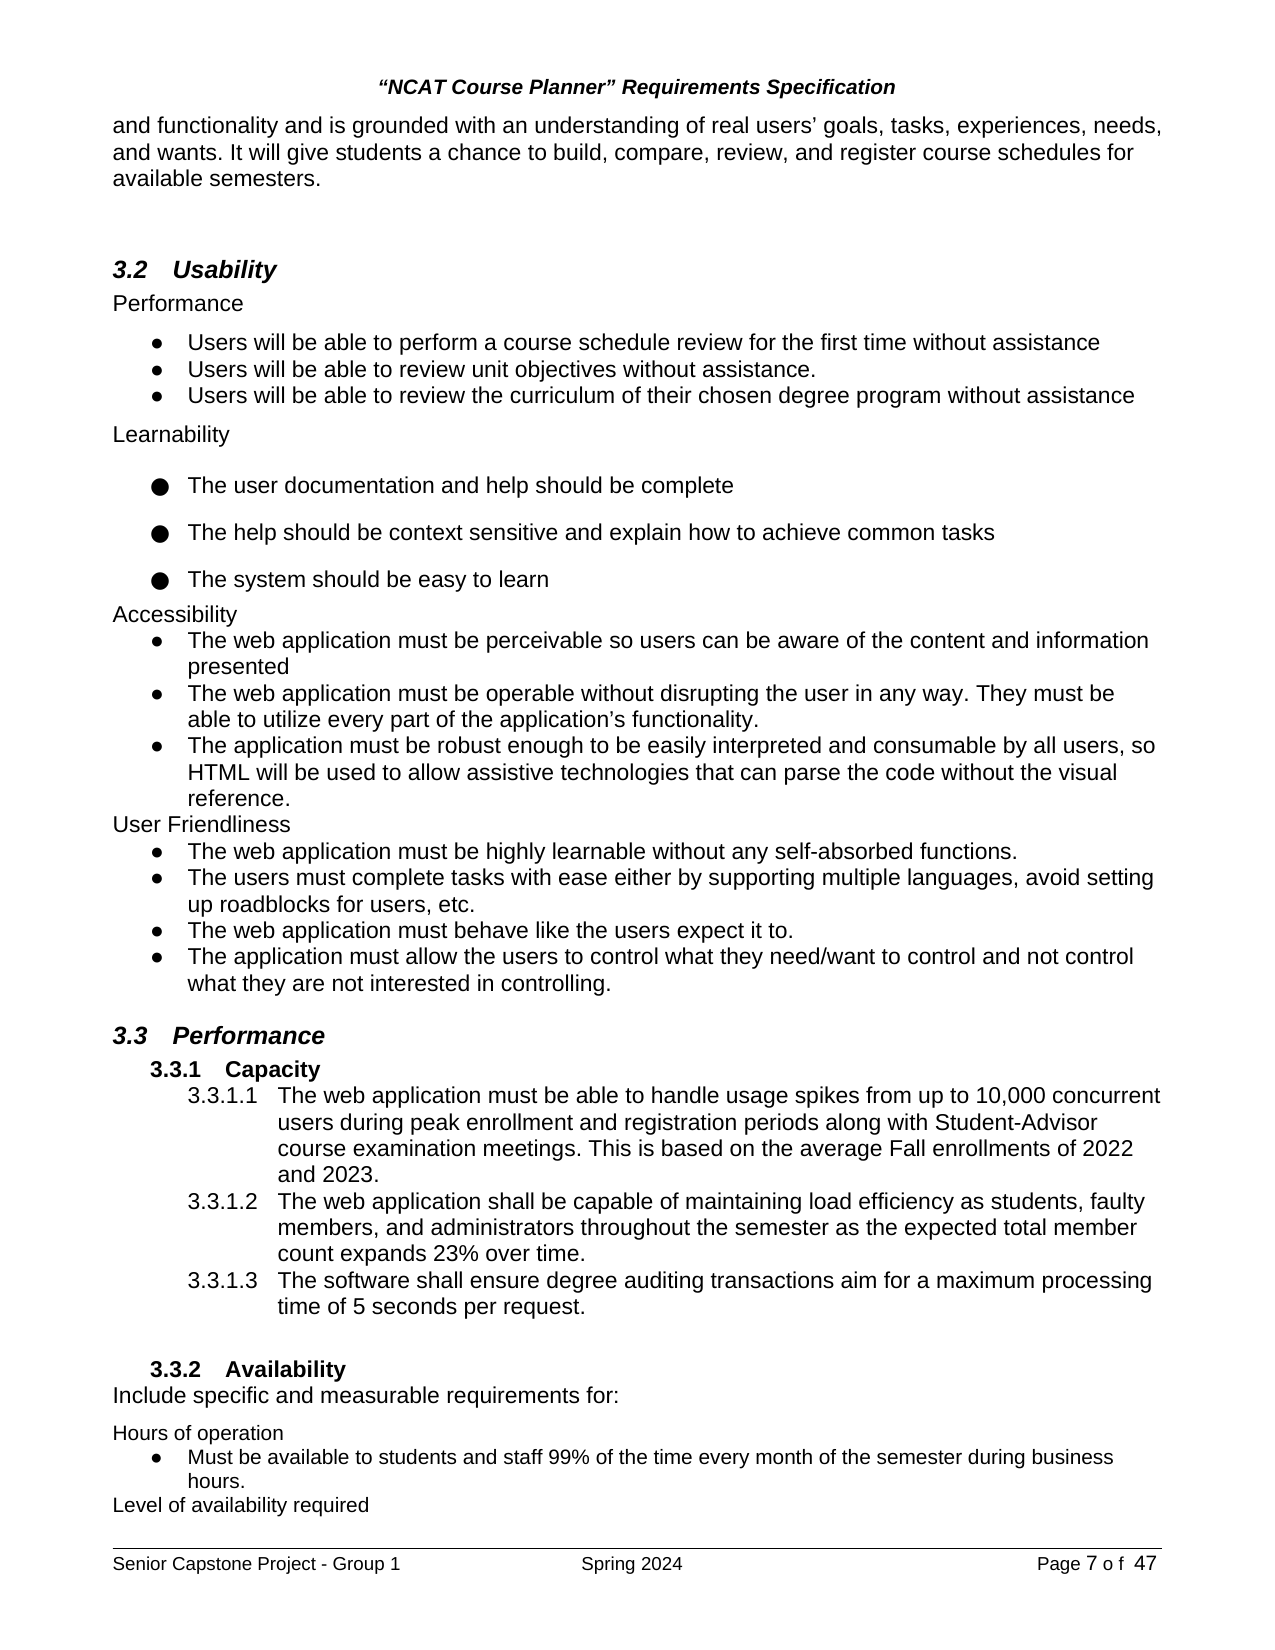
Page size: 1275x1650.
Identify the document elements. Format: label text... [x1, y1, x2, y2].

text Level of availability required [112, 1493, 1162, 1517]
list The web application must be perceivable so users can be aware of the content and information presented [150, 627, 1162, 680]
list The application must allow the users to control what they need/want to control and not control what they are not interested in controlling. [150, 943, 1162, 996]
list Users will be able to review unit objectives without assistance. [150, 356, 1162, 382]
list The web application shall be capable of maintaining load efficiency as students, faulty members, and administrators throughout the semester as the expected total member count expands 23% over time. [187, 1188, 1162, 1267]
subtitle Performance [112, 1021, 1162, 1050]
list Must be available to students and staff 99% of the time every month of the semester during business hours. [150, 1445, 1162, 1493]
list The web application must be able to handle usage spikes from up to 10,000 concurrent users during peak enrollment and registration periods along with Student-Advisor course examination meetings. This is based on the average Fall enrollments of 2022 and 2023. [187, 1082, 1162, 1188]
text Hours of operation [112, 1421, 1162, 1445]
list The web application must be operable without disrupting the user in any way. They must be able to utilize every part of the application’s functionality. [150, 680, 1162, 732]
list Users will be able to review the curriculum of their chosen degree program without assistance [150, 382, 1162, 408]
list Availability [150, 1356, 1162, 1382]
list The web application must behave like the users expect it to. [150, 917, 1162, 943]
list The web application must be highly learnable without any self-absorbed functions. [150, 838, 1162, 864]
text Performance [112, 290, 1162, 317]
list Users will be able to perform a course schedule review for the first time without assistance [150, 329, 1162, 356]
list The application must be robust enough to be easily interpreted and consumable by all users, so HTML will be used to allow assistive technologies that can parse the code without the visual reference. [150, 732, 1162, 811]
text User Friendliness [112, 811, 1162, 838]
list The help should be context sensitive and explain how to achieve common tasks [150, 507, 1162, 554]
list The software shall ensure degree auditing transactions aim for a maximum processing time of 5 seconds per request. [187, 1267, 1162, 1319]
text Include specific and measurable requirements for: [112, 1382, 1162, 1409]
list The users must complete tasks with ease either by supporting multiple languages, avoid setting up roadblocks for users, etc. [150, 864, 1162, 917]
text Accessibility [112, 601, 1162, 627]
list The user documentation and help should be complete [150, 460, 1162, 507]
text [112, 112, 1162, 192]
text Learnability [112, 421, 1162, 447]
list Capacity [150, 1056, 1162, 1082]
list The system should be easy to learn [150, 554, 1162, 601]
subtitle Usability [112, 255, 1162, 284]
